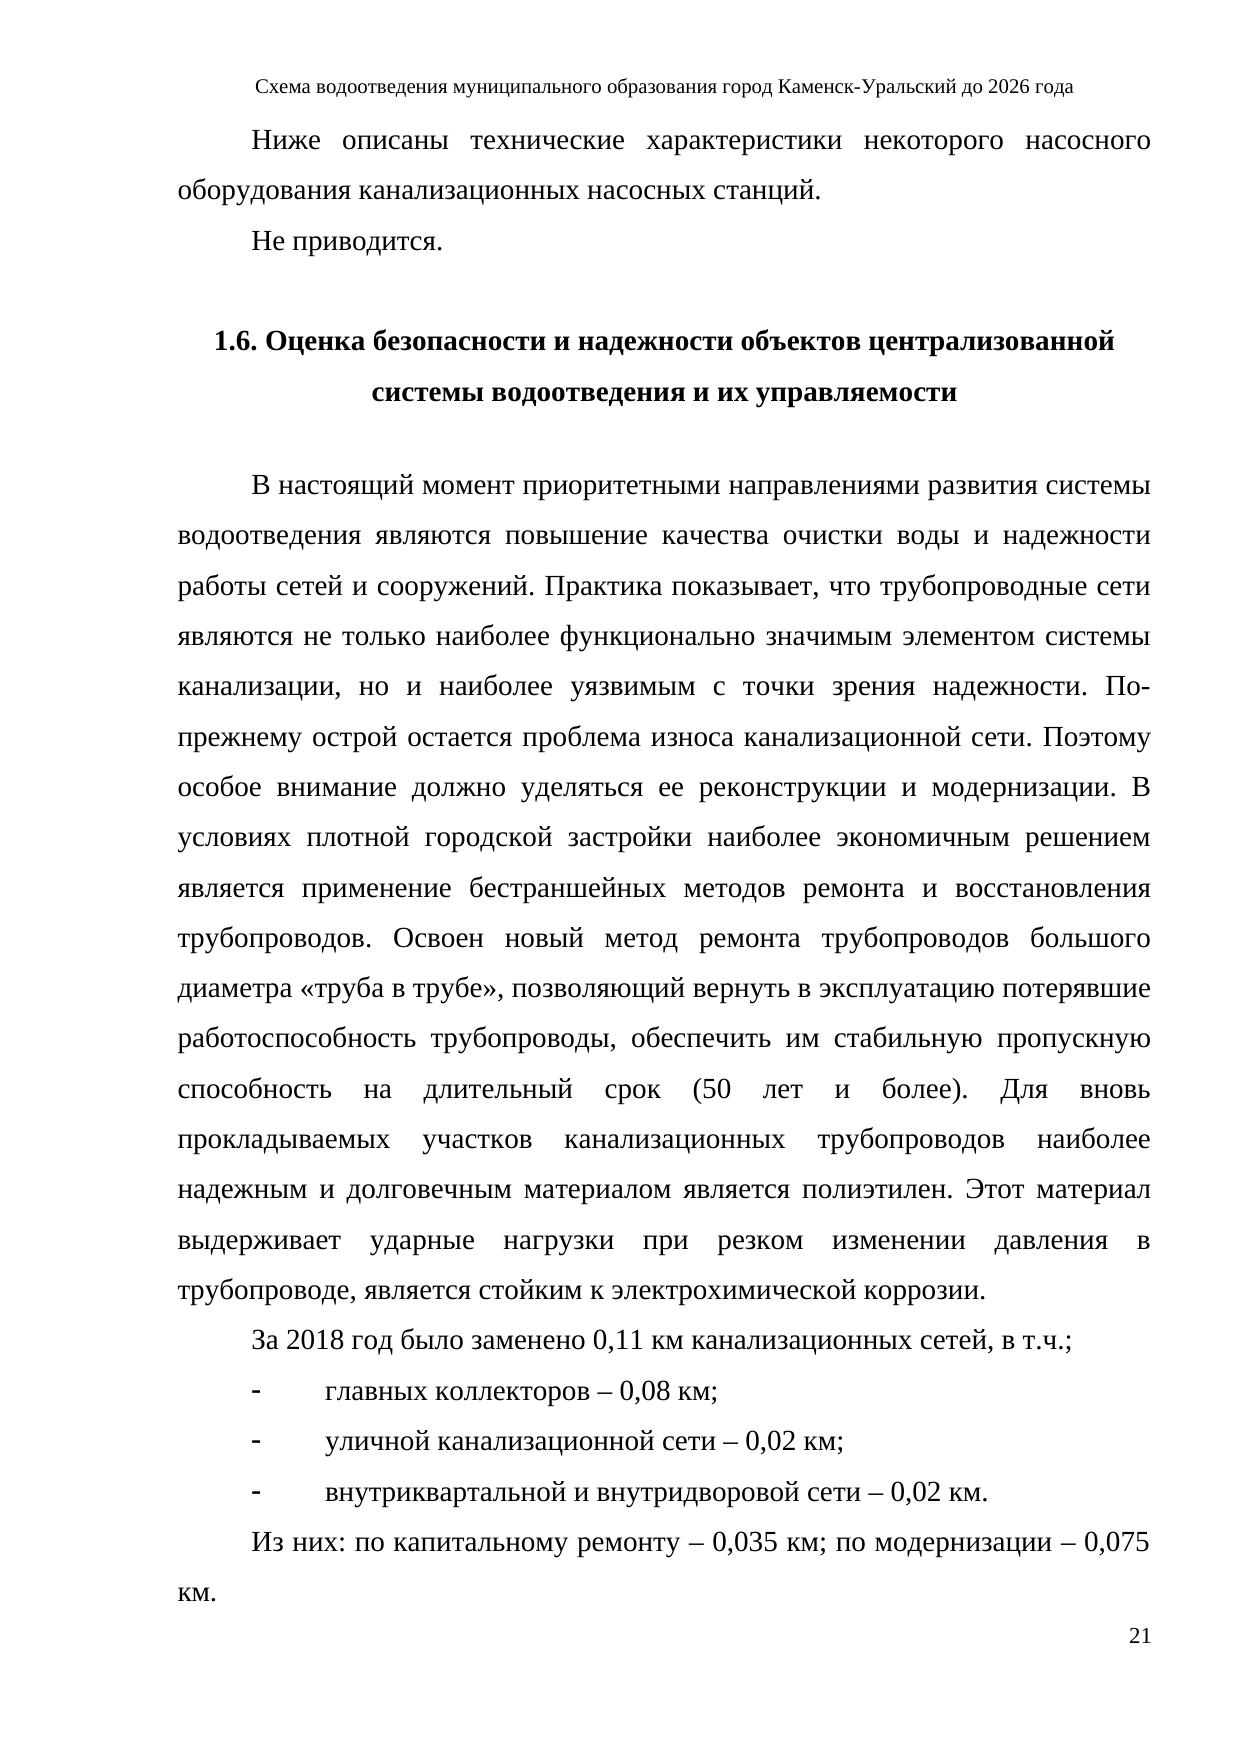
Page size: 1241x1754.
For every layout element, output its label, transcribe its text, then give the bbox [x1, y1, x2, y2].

text Из них: по капитальному ремонту – 0,035 км; по модернизации – 0,075 км. [177, 1524, 1152, 1608]
text В настоящий момент приоритетными направлениями развития системы водоотведения являются повышение качества очистки воды и надежности работы сетей и сооружений. Практика показывает, что трубопроводные сети являются не только наиболее функционально значимым элементом системы канализации, но и наиболее уязвимым с точки зрения надежности. По-прежнему острой остается проблема износа канализационной сети. Поэтому особое внимание должно уделяться ее реконструкции и модернизации. В условиях плотной городской застройки наиболее экономичным решением является применение бестраншейных методов ремонта и восстановления трубопроводов. Освоен новый метод ремонта трубопроводов большого диаметра «труба в трубе», позволяющий вернуть в эксплуатацию потерявшие работоспособность трубопроводы, обеспечить им стабильную пропускную способность на длительный срок (50 лет и более). Для вновь прокладываемых участков канализационных трубопроводов наиболее надежным и долговечным материалом является полиэтилен. Этот материал выдерживает ударные нагрузки при резком изменении давления в трубопроводе, является стойким к электрохимической коррозии. [177, 467, 1152, 1306]
list внутриквартальной и внутридворовой сети – 0,02 км. [177, 1474, 1152, 1507]
list Ниже описаны технические характеристики некоторого насосного оборудования канализационных насосных станций. [177, 122, 1152, 206]
text Не приводится. [177, 223, 1152, 256]
subtitle 1.6. Оценка безопасности и надежности объектов централизованной системы водоотведения и их управляемости [177, 323, 1152, 407]
list уличной канализационной сети – 0,02 км; [177, 1423, 1152, 1457]
list главных коллекторов – 0,08 км; [177, 1373, 1152, 1406]
text За 2018 год было заменено 0,11 км канализационных сетей, в т.ч.; [177, 1322, 1152, 1356]
